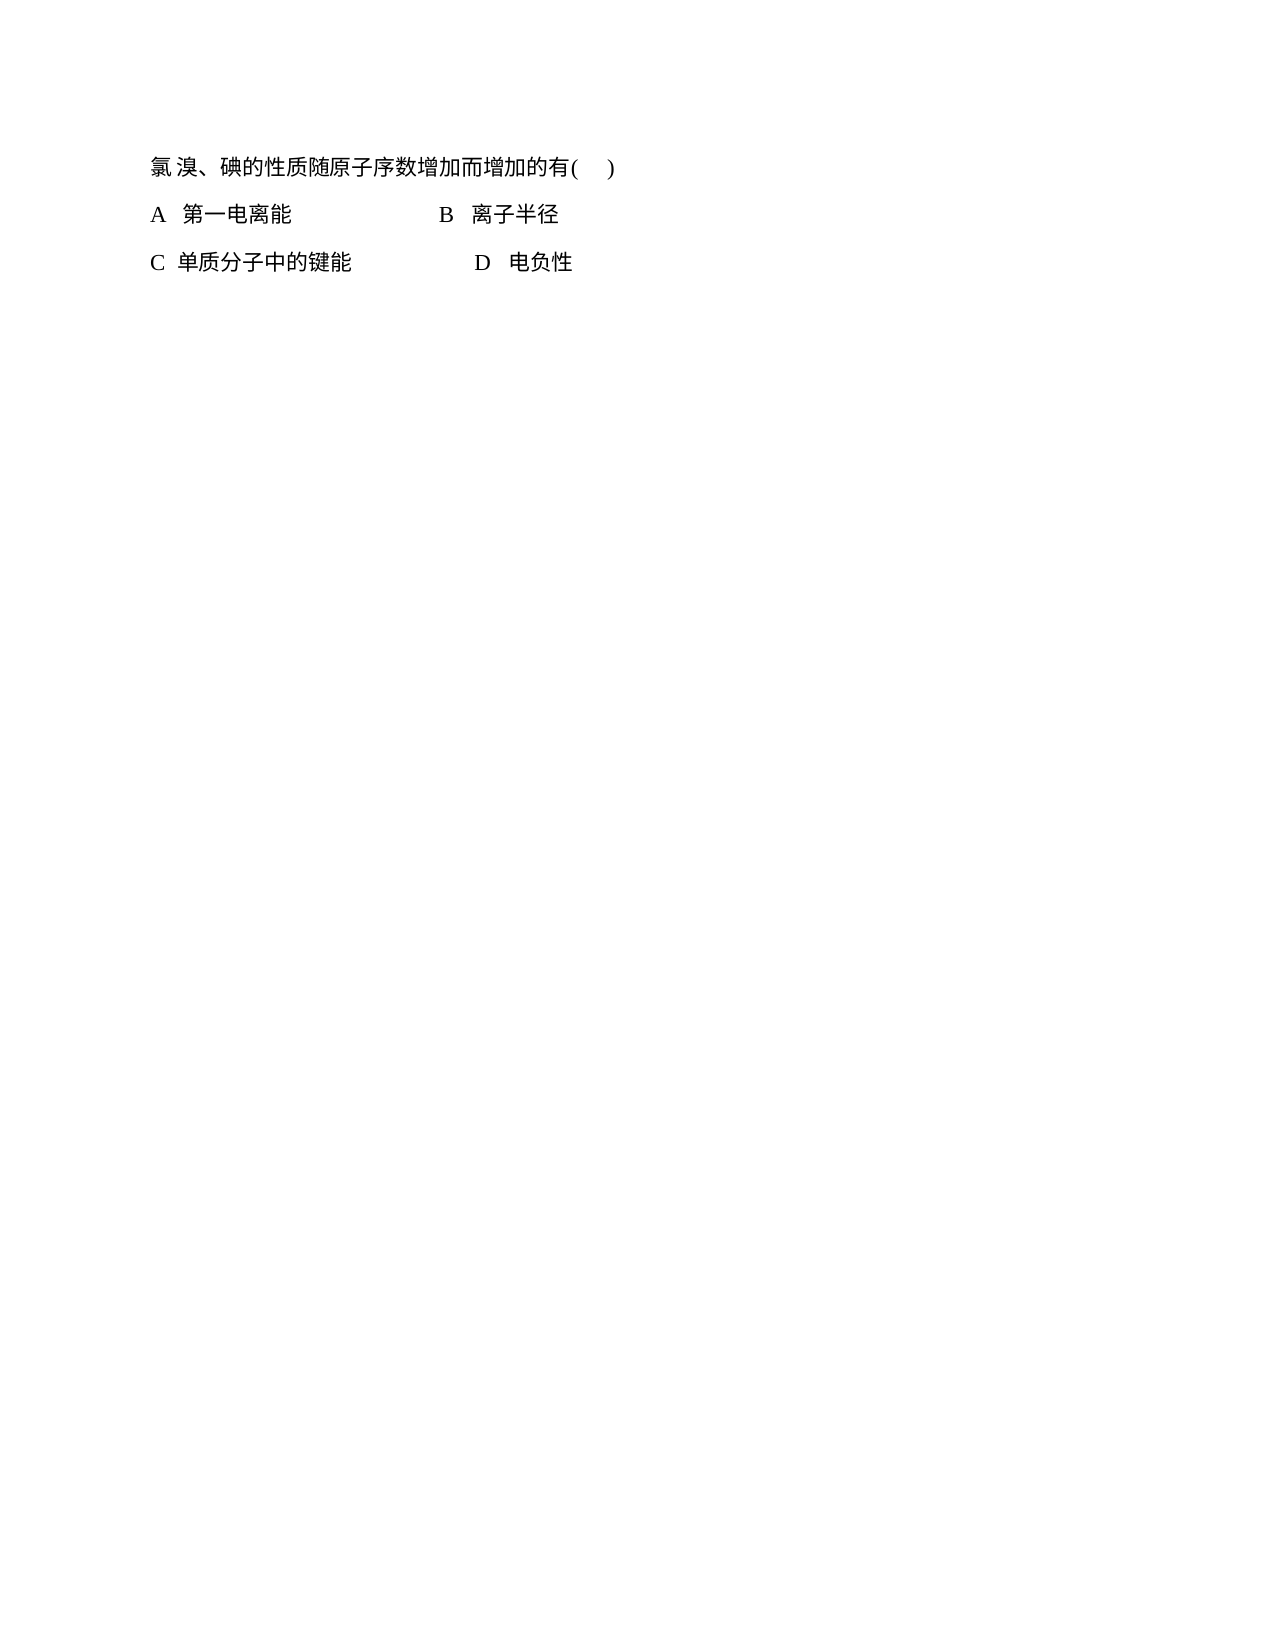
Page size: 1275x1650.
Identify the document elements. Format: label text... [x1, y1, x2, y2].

text A 第一电离能 B 离子半径 [150, 201, 1125, 235]
text 氯 溴、碘的性质随原子序数增加而增加的有( ) [150, 150, 1125, 184]
text C 单质分子中的键能 D 电负性 [150, 252, 1125, 286]
